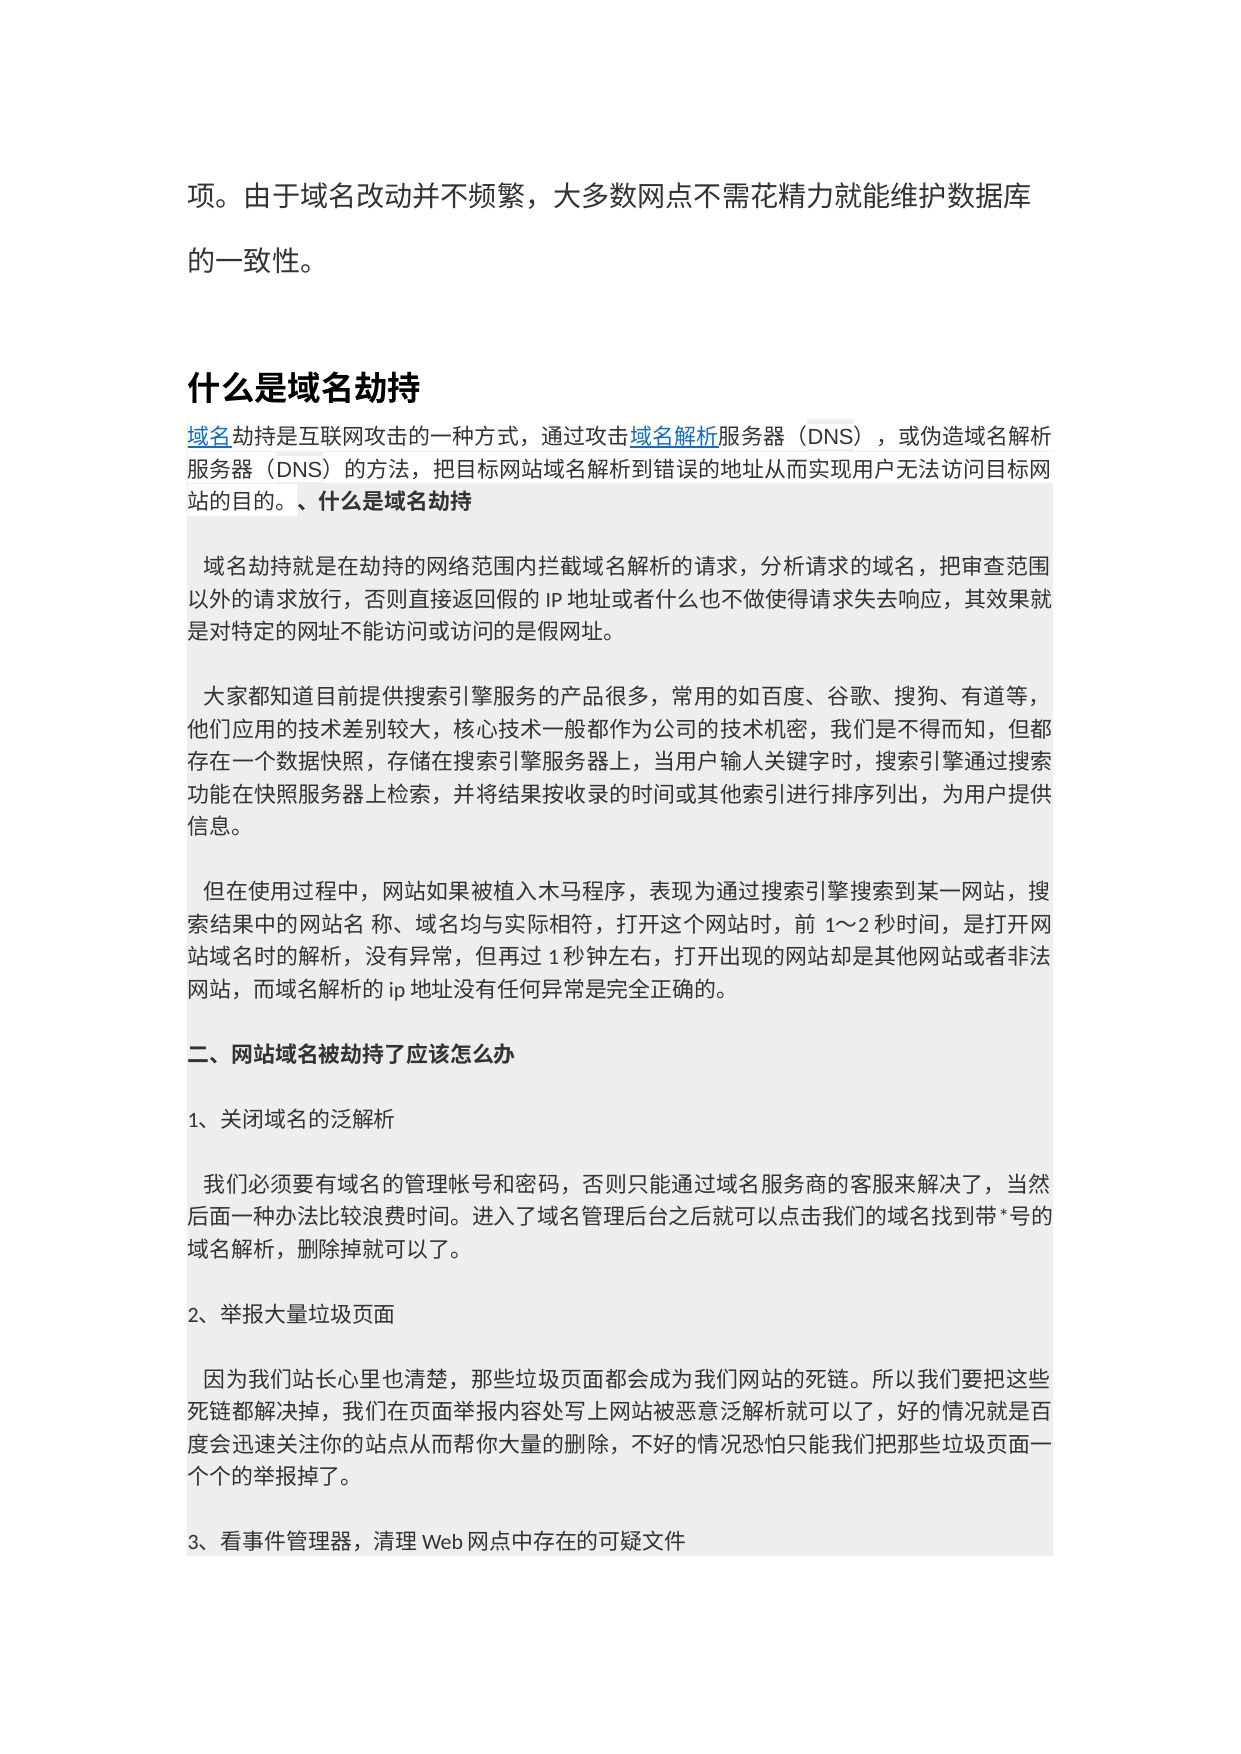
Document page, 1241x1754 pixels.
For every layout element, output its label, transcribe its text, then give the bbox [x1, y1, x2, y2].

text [187, 447, 1053, 1556]
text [187, 162, 1053, 292]
text 什么是域名劫持 [187, 354, 1053, 419]
